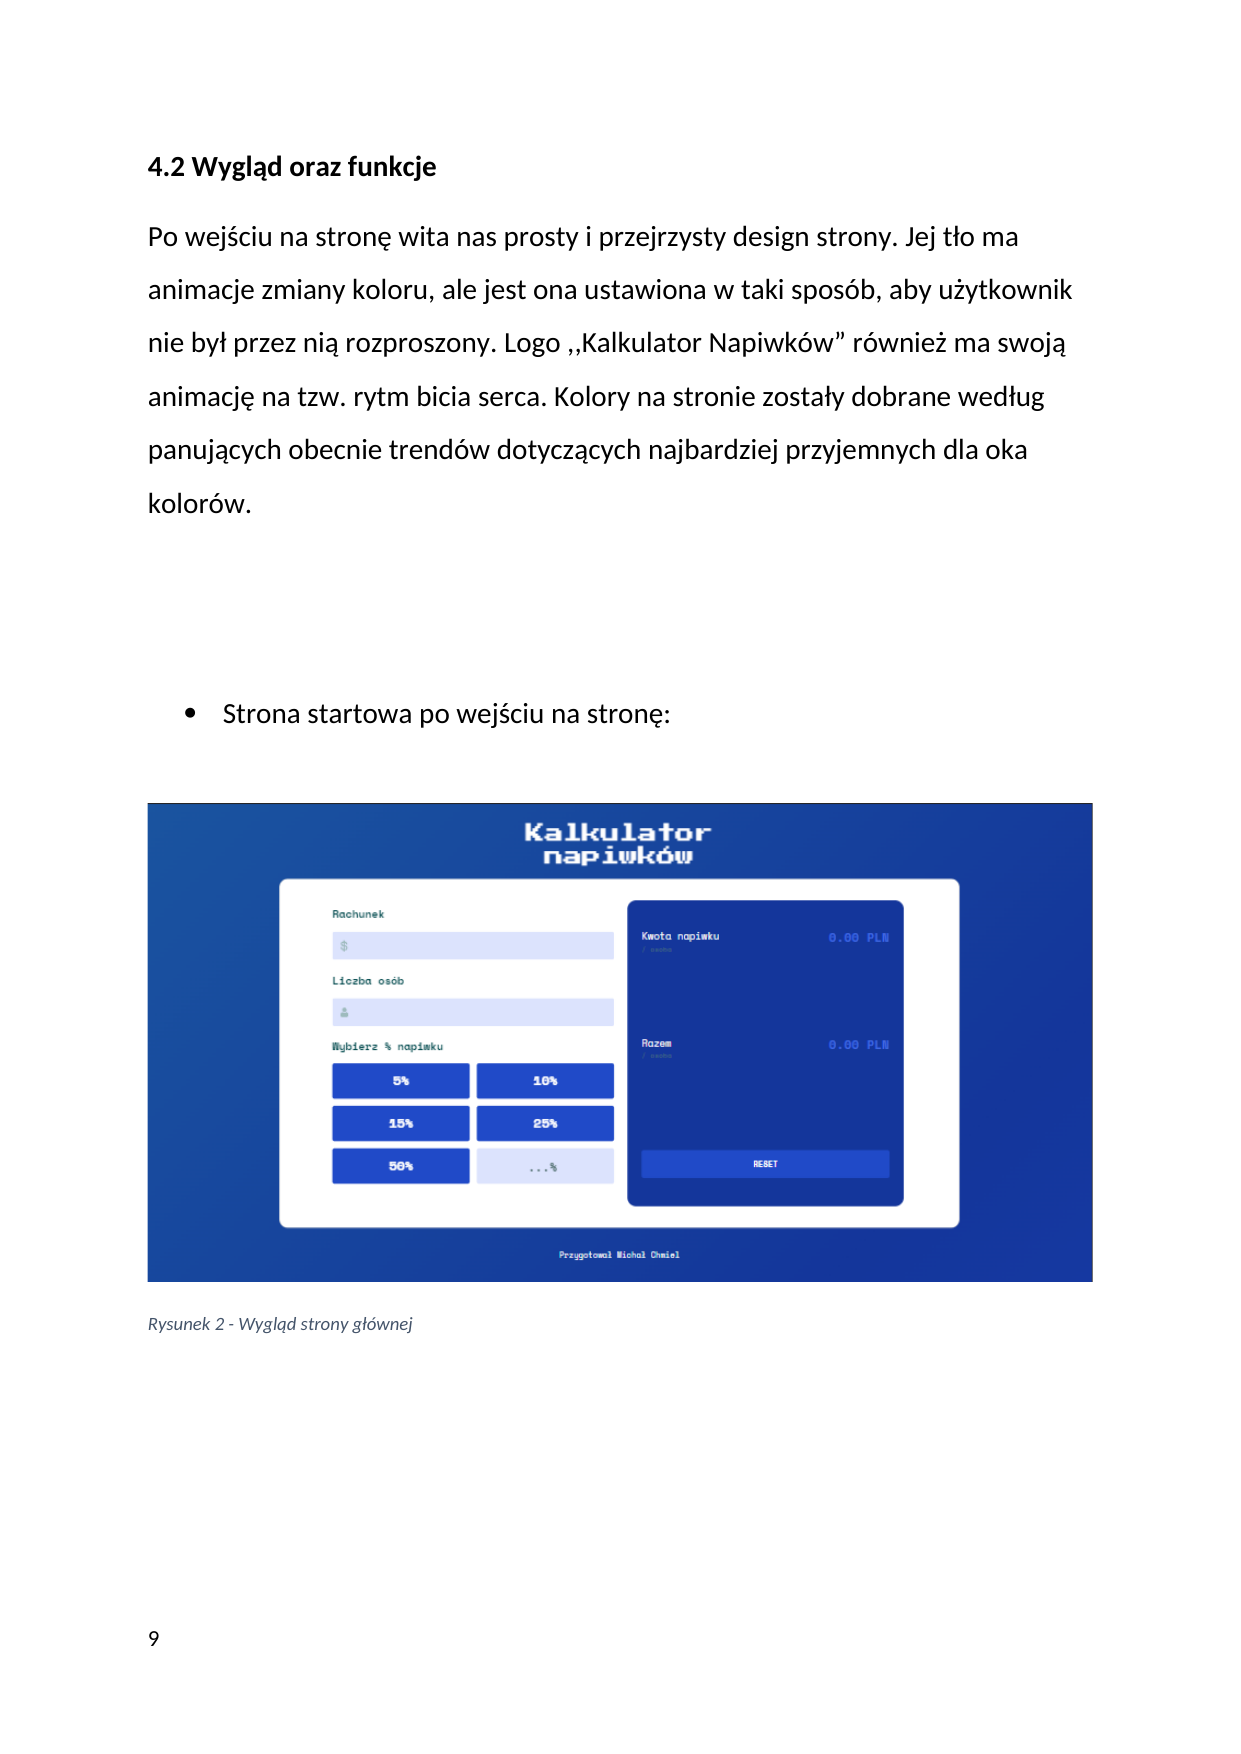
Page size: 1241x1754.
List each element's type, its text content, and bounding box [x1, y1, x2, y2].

list Strona startowa po wejściu na stronę: [185, 695, 1093, 773]
list Wygląd oraz funkcje [148, 148, 1093, 183]
text Po wejściu na stronę wita nas prosty i przejrzysty design strony. Jej tło ma animacje zmiany koloru, ale jest ona ustawiona w taki sposób, aby użytkownik nie był przez nią rozproszony. Logo ,,Kalkulator Napiwków” również ma swoją animację na tzw. rytm bicia serca. Kolory na stronie zostały dobrane według panujących obecnie trendów dotyczących najbardziej przyjemnych dla oka kolorów. [148, 218, 1093, 521]
picture [147, 803, 1093, 1282]
